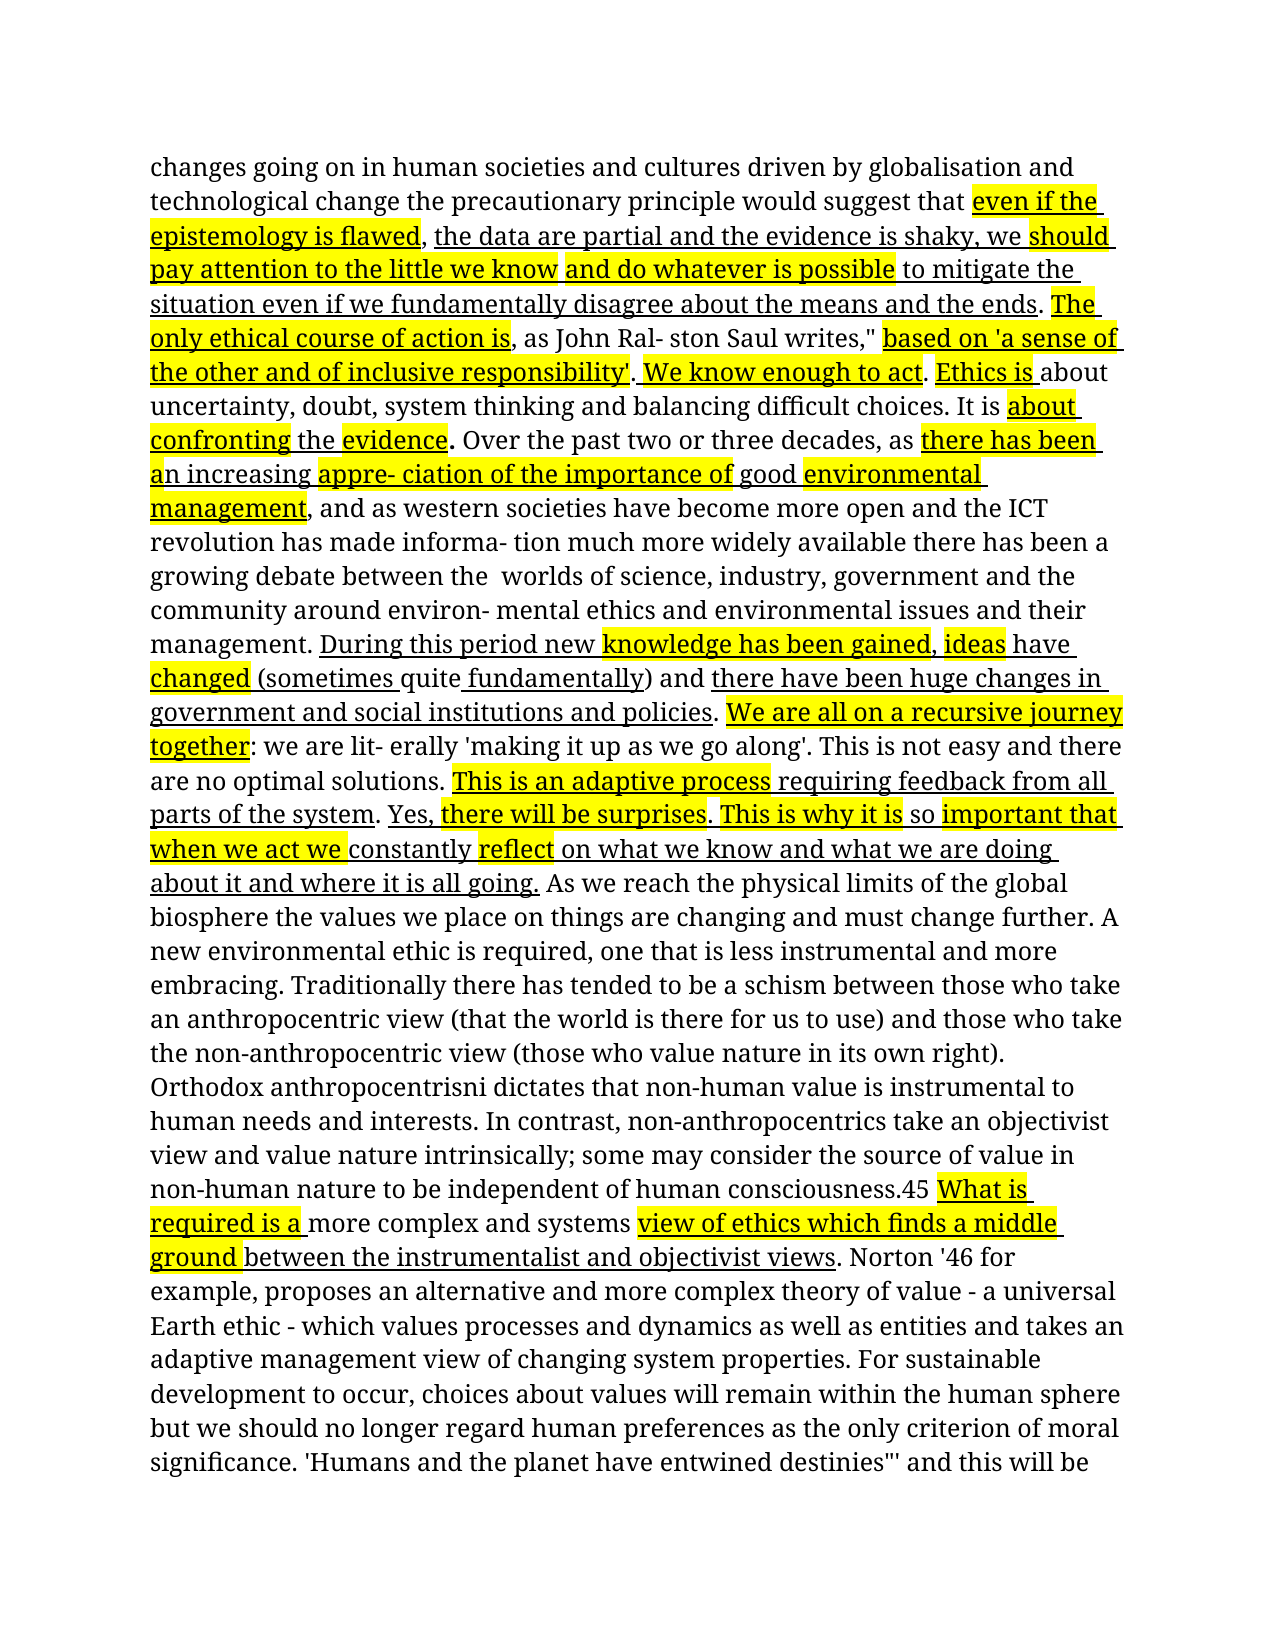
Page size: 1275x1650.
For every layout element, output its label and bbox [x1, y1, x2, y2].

text [150, 150, 1125, 1478]
